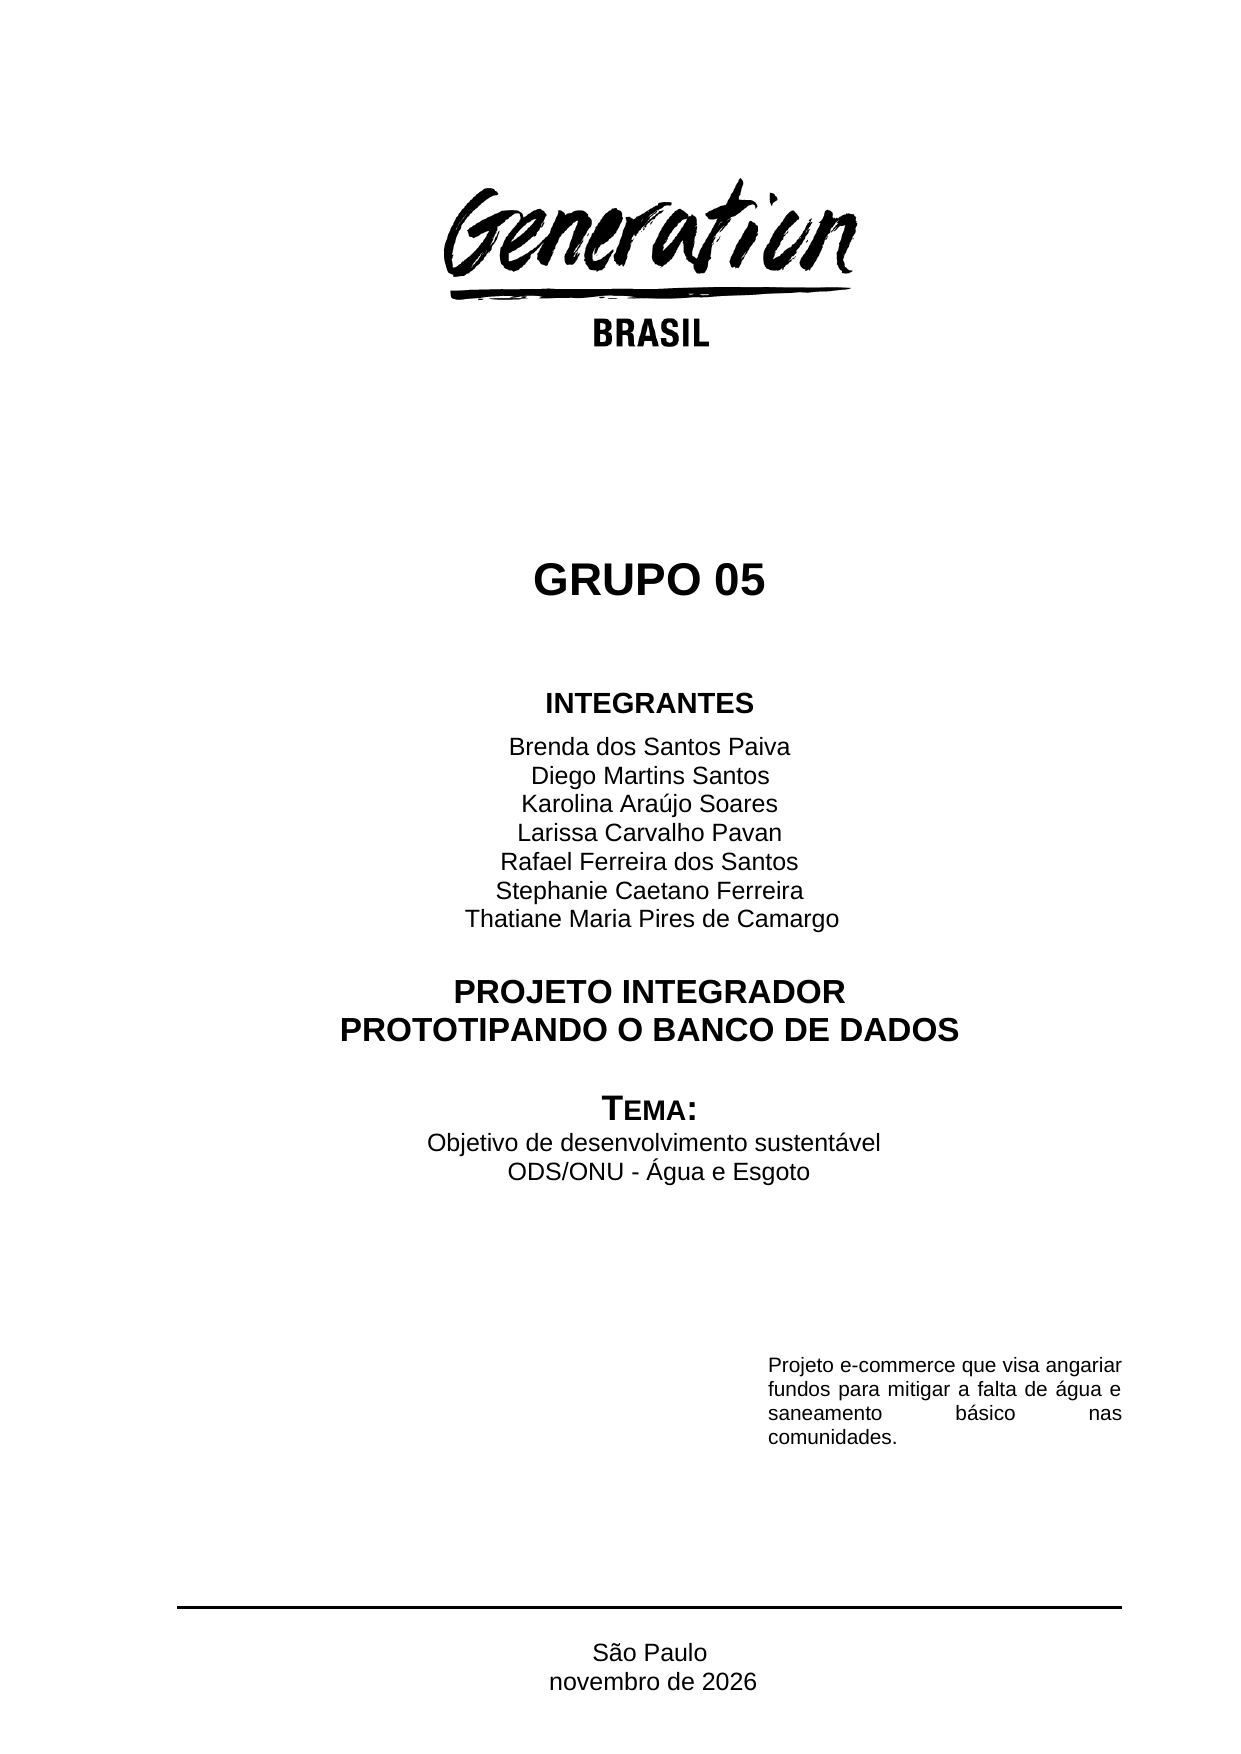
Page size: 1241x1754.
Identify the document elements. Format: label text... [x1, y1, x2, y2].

text GRUPO 05 [177, 552, 1122, 605]
text Brenda dos Santos Paiva [177, 732, 1122, 761]
text ODS/ONU - Água e Esgoto [252, 1156, 1122, 1185]
text Tema: [177, 1087, 1122, 1128]
text PROJETO INTEGRADOR [177, 972, 1122, 1010]
text Diego Martins Santos [177, 761, 1122, 789]
text Objetivo de desenvolvimento sustentável [177, 1128, 1122, 1156]
text Rafael Ferreira dos Santos [177, 847, 1122, 876]
text Larissa Carvalho Pavan [177, 818, 1122, 847]
text Karolina Araújo Soares [177, 789, 1122, 818]
text Projeto e-commerce que visa angariar fundos para mitigar a falta de água e saneamento básico nas comunidades. [768, 1353, 1122, 1449]
text Thatiane Maria Pires de Camargo [402, 904, 1122, 933]
text PROTOTIPANDO O BANCO DE DADOS [177, 1010, 1122, 1048]
text Stephanie Caetano Ferreira [177, 876, 1122, 904]
text INTEGRANTES [177, 686, 1122, 720]
